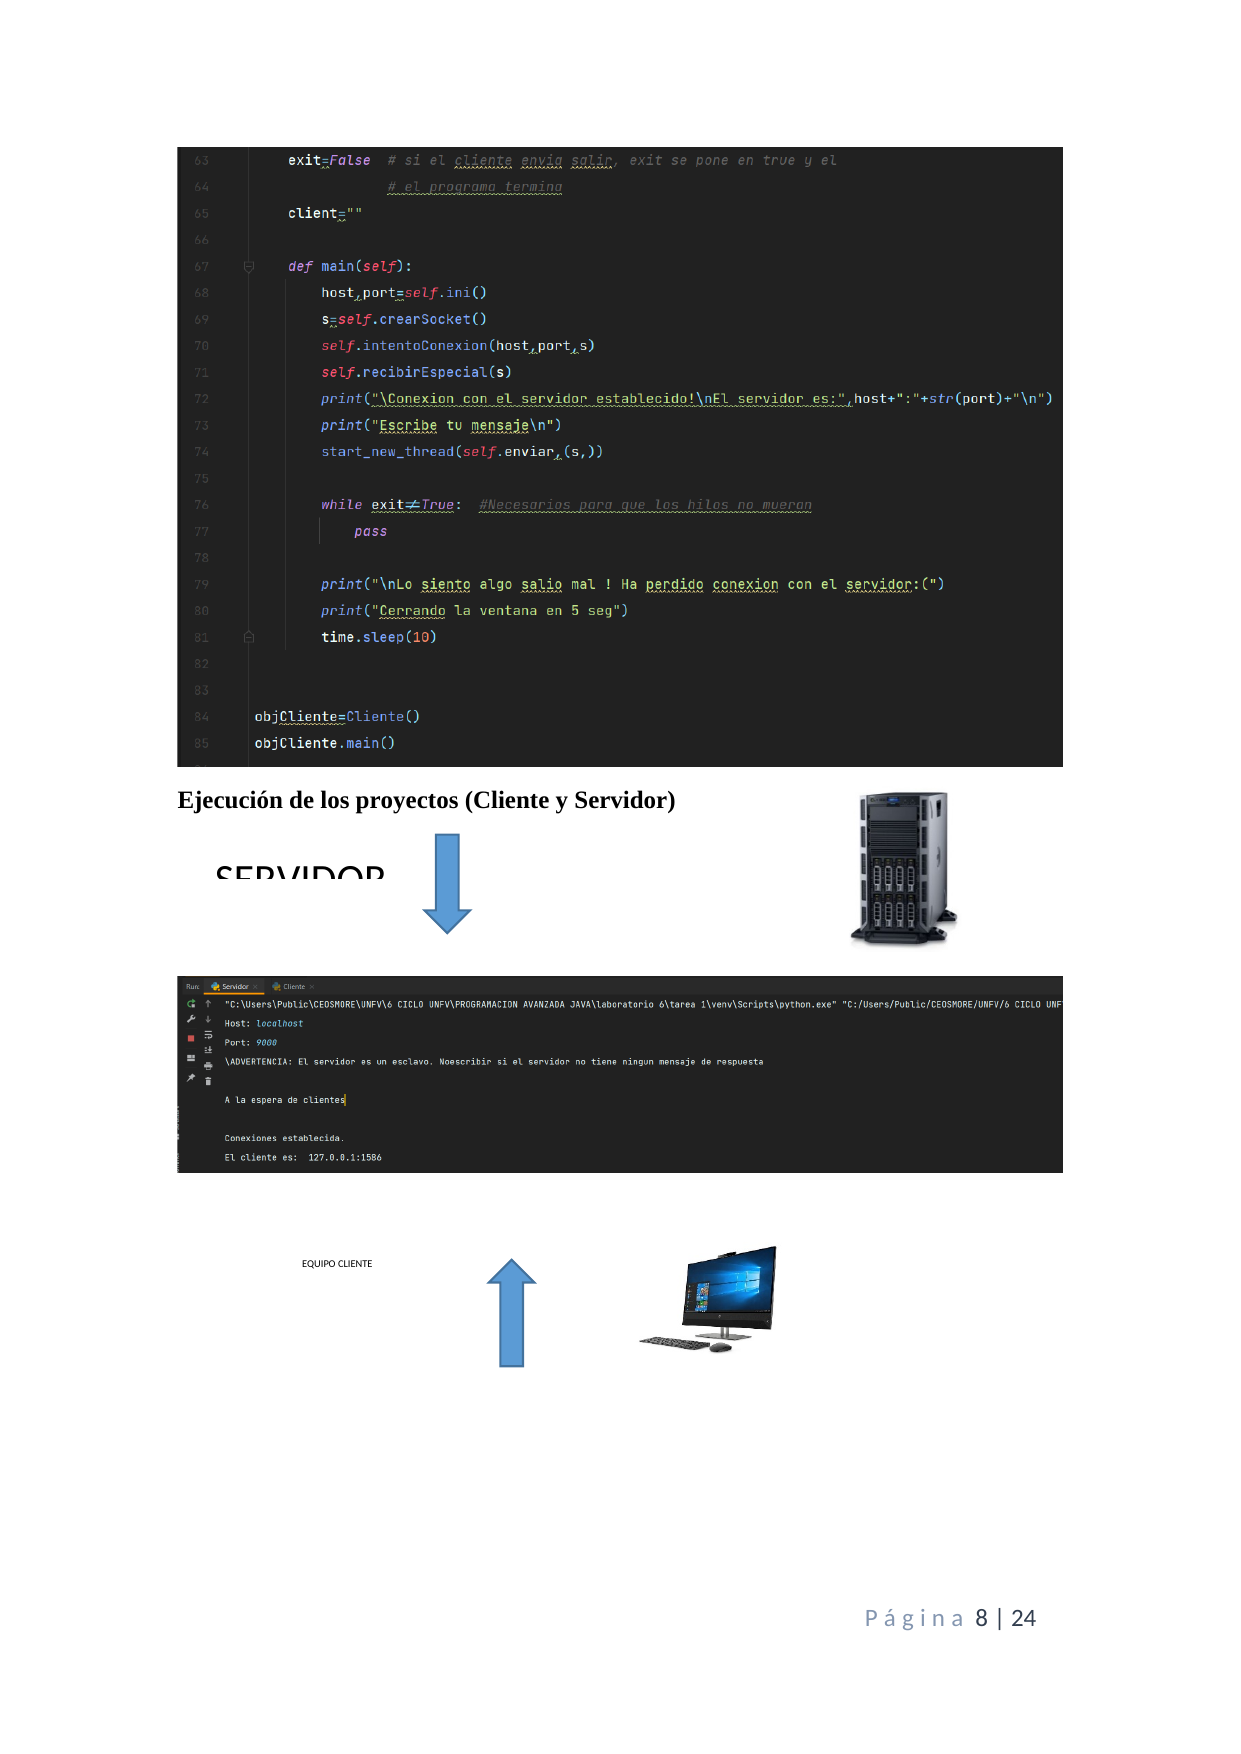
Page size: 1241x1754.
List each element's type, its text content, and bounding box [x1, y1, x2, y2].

picture [177, 147, 1063, 767]
text Ejecución de los proyectos (Cliente y Servidor) [177, 785, 1063, 814]
picture [849, 786, 963, 952]
picture [177, 976, 1063, 1173]
picture [633, 1231, 784, 1382]
